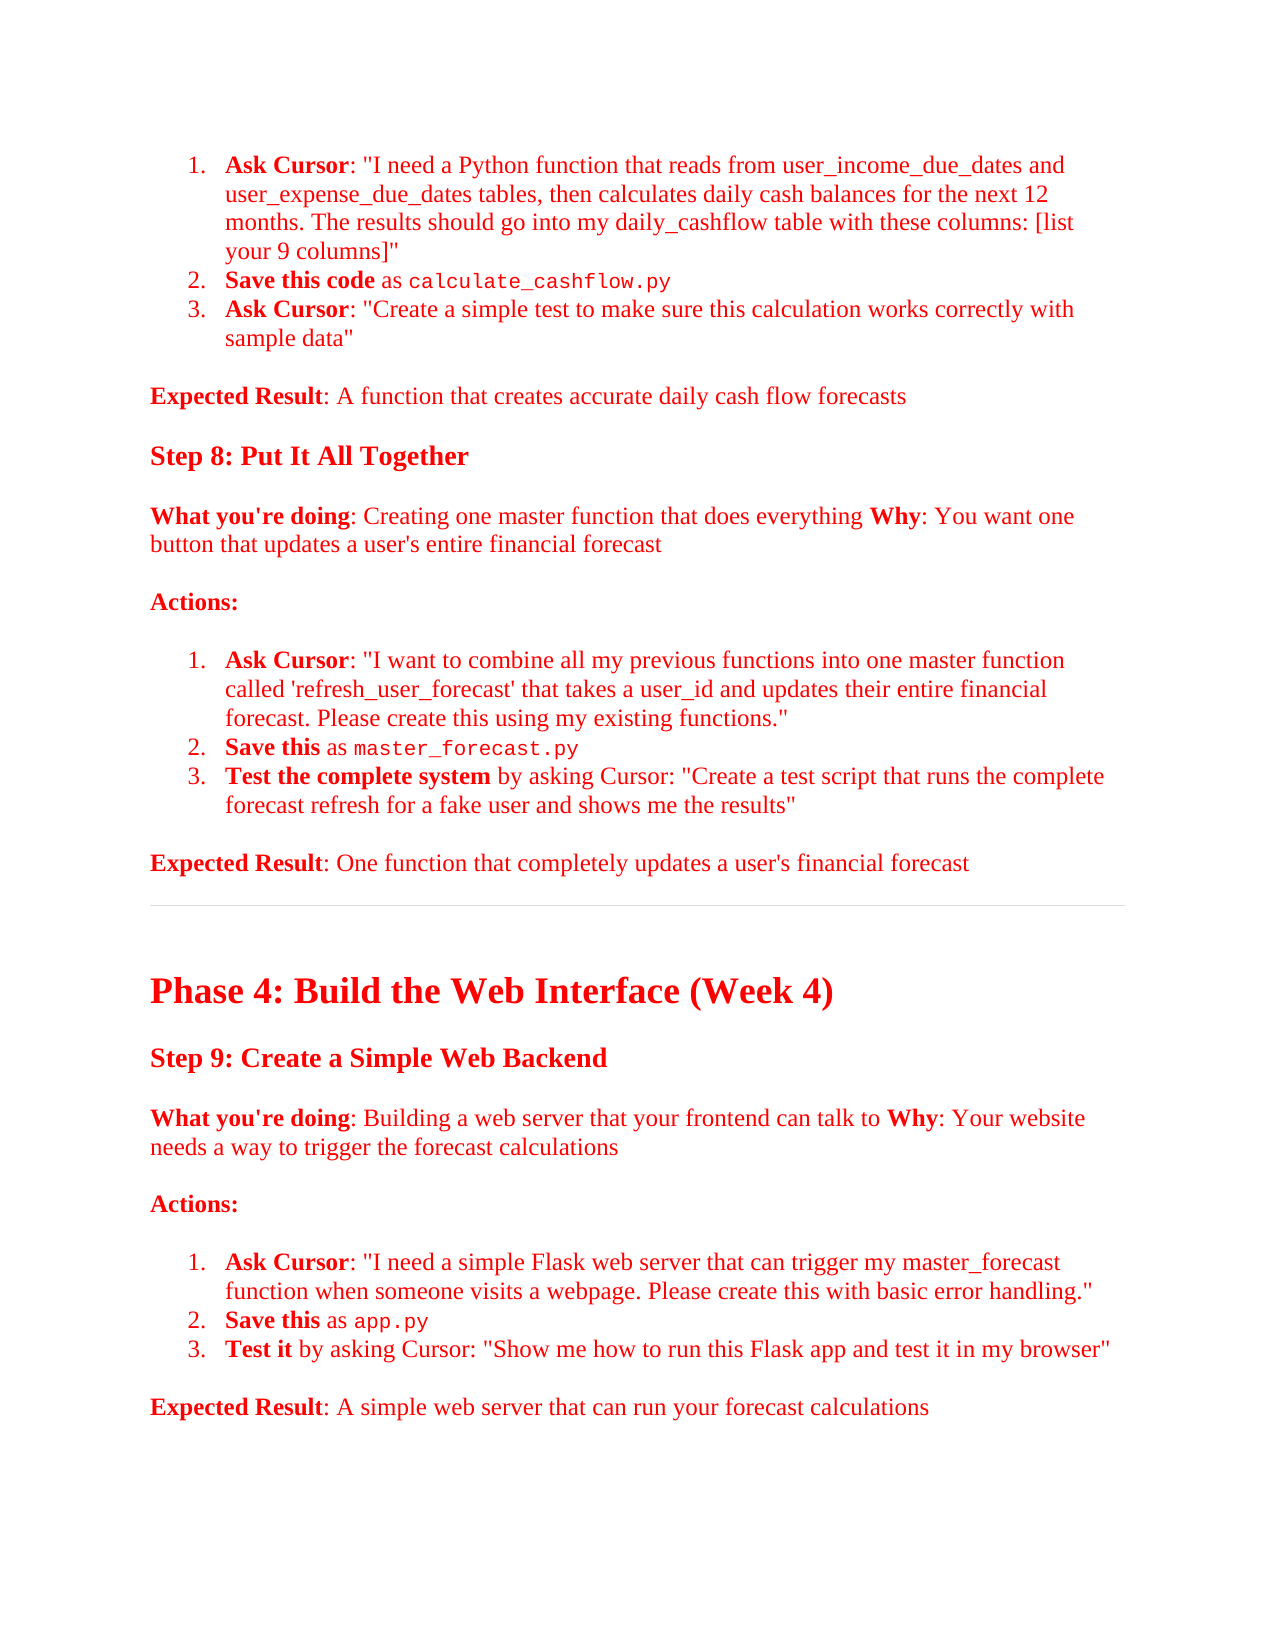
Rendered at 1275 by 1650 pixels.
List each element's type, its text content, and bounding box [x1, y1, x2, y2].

list Save this as master_forecast.py [187, 732, 1125, 761]
text What you're doing: Building a web server that your frontend can talk to Why: Your website needs a way to trigger the forecast calculations [150, 1103, 1125, 1160]
text Actions: [150, 1189, 1125, 1218]
text Expected Result: One function that completely updates a user's financial forecast [150, 848, 1125, 877]
text Step 9: Create a Simple Web Backend [150, 1041, 1125, 1074]
list Save this code as calculate_cashflow.py [187, 265, 1125, 294]
text Phase 4: Build the Web Interface (Week 4) [150, 969, 1125, 1012]
list Ask Cursor: "Create a simple test to make sure this calculation works correctly with sample data" [187, 294, 1125, 352]
list Ask Cursor: "I want to combine all my previous functions into one master function called 'refresh_user_forecast' that takes a user_id and updates their entire financial forecast. Please create this using my existing functions." [187, 645, 1125, 732]
text Expected Result: A simple web server that can run your forecast calculations [150, 1392, 1125, 1421]
text What you're doing: Creating one master function that does everything Why: You want one button that updates a user's entire financial forecast [150, 501, 1125, 558]
list Test the complete system by asking Cursor: "Create a test script that runs the complete forecast refresh for a fake user and shows me the results" [187, 761, 1125, 819]
list Test it by asking Cursor: "Show me how to run this Flask app and test it in my browser" [187, 1334, 1125, 1363]
list Ask Cursor: "I need a Python function that reads from user_income_due_dates and user_expense_due_dates tables, then calculates daily cash balances for the next 12 months. The results should go into my daily_cashflow table with these columns: [list your 9 columns]" [187, 150, 1125, 265]
list Save this as app.py [187, 1305, 1125, 1334]
text Expected Result: A function that creates accurate daily cash flow forecasts [150, 381, 1125, 410]
text Actions: [150, 587, 1125, 616]
text Step 8: Put It All Together [150, 439, 1125, 472]
list Ask Cursor: "I need a simple Flask web server that can trigger my master_forecast function when someone visits a webpage. Please create this with basic error handling." [187, 1247, 1125, 1305]
